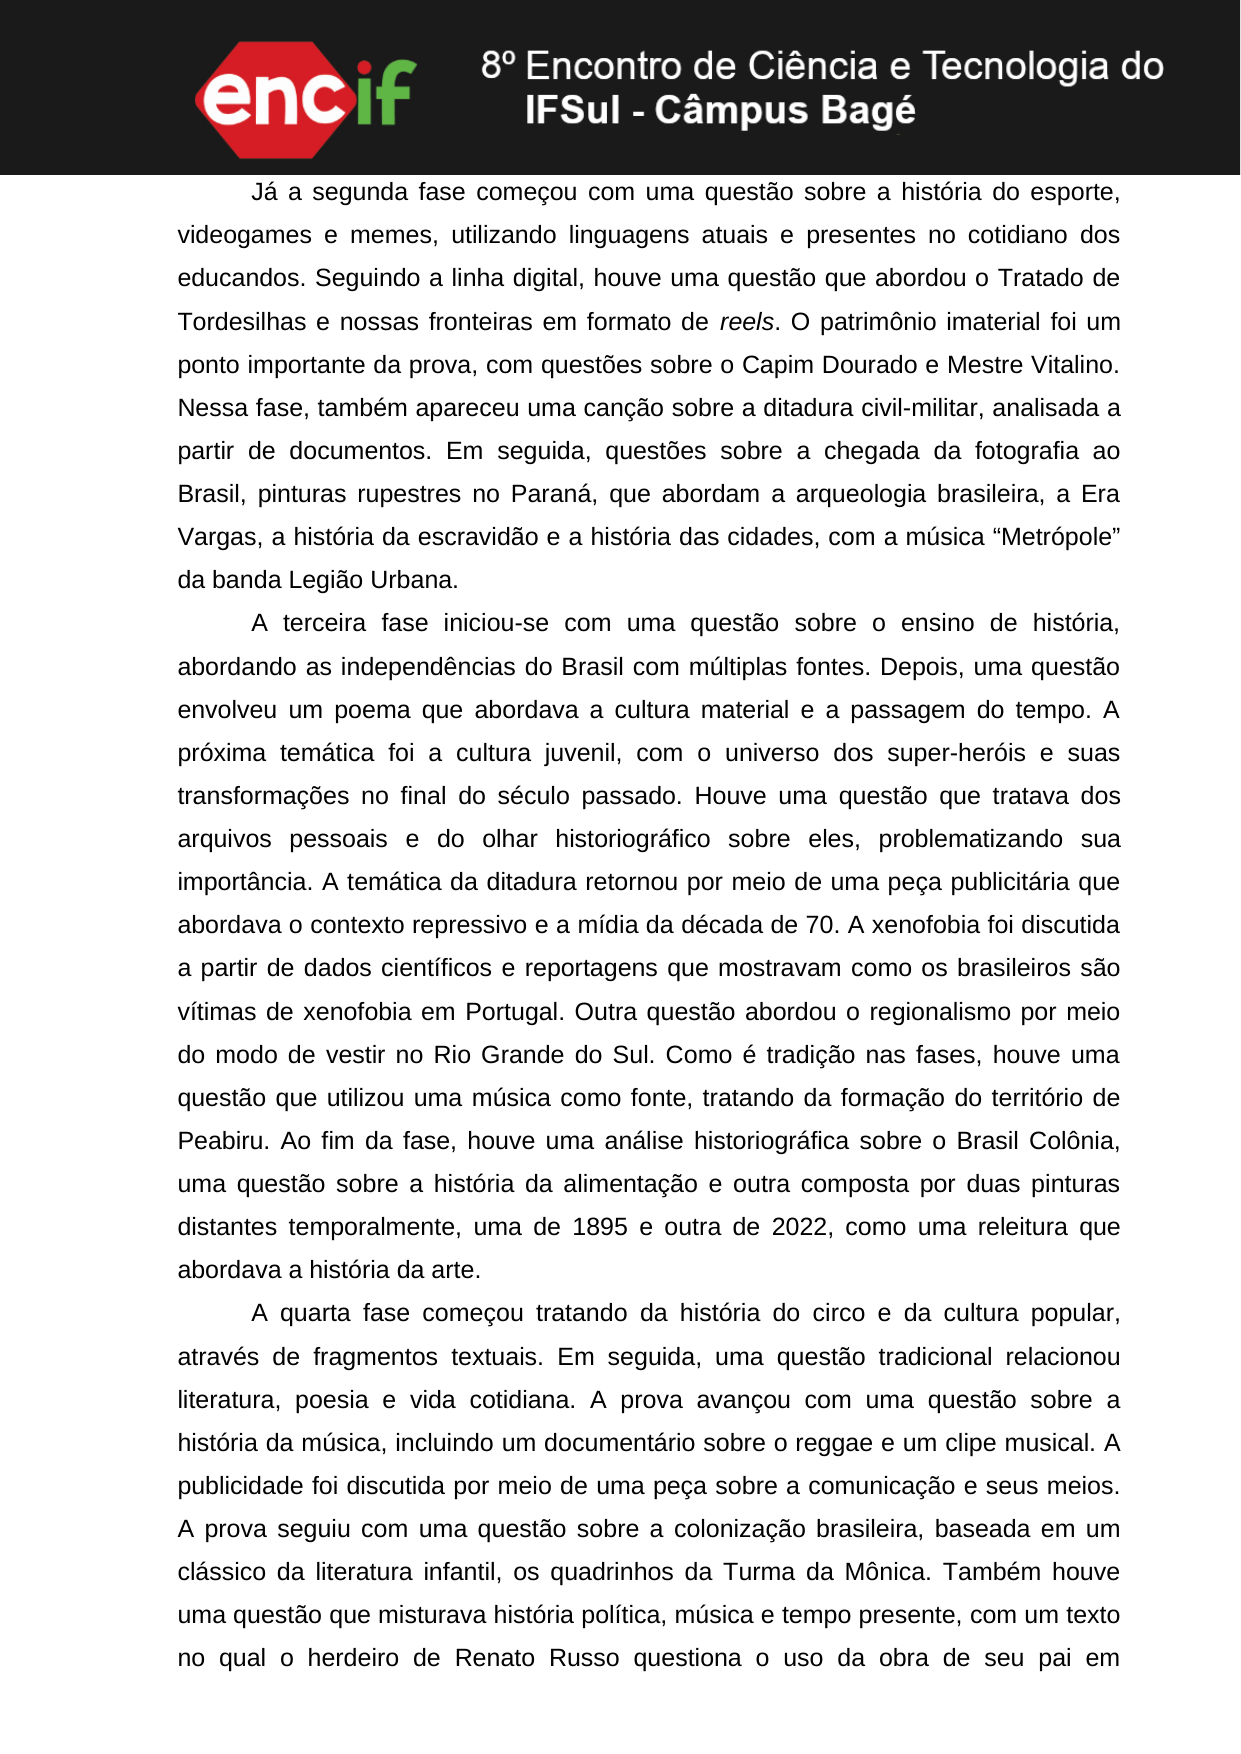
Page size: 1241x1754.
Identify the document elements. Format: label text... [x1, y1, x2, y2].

text A terceira fase iniciou-se com uma questão sobre o ensino de história, abordando as independências do Brasil com múltiplas fontes. Depois, uma questão envolveu um poema que abordava a cultura material e a passagem do tempo. A próxima temática foi a cultura juvenil, com o universo dos super-heróis e suas transformações no final do século passado. Houve uma questão que tratava dos arquivos pessoais e do olhar historiográfico sobre eles, problematizando sua importância. A temática da ditadura retornou por meio de uma peça publicitária que abordava o contexto repressivo e a mídia da década de 70. A xenofobia foi discutida a partir de dados científicos e reportagens que mostravam como os brasileiros são vítimas de xenofobia em Portugal. Outra questão abordou o regionalismo por meio do modo de vestir no Rio Grande do Sul. Como é tradição nas fases, houve uma questão que utilizou uma música como fonte, tratando da formação do território de Peabiru. Ao fim da fase, houve uma análise historiográfica sobre o Brasil Colônia, uma questão sobre a história da alimentação e outra composta por duas pinturas distantes temporalmente, uma de 1895 e outra de 2022, como uma releitura que abordava a história da arte. [177, 608, 1122, 1284]
text Já a segunda fase começou com uma questão sobre a história do esporte, videogames e memes, utilizando linguagens atuais e presentes no cotidiano dos educandos. Seguindo a linha digital, houve uma questão que abordou o Tratado de Tordesilhas e nossas fronteiras em formato de reels. O patrimônio imaterial foi um ponto importante da prova, com questões sobre o Capim Dourado e Mestre Vitalino. Nessa fase, também apareceu uma canção sobre a ditadura civil-militar, analisada a partir de documentos. Em seguida, questões sobre a chegada da fotografia ao Brasil, pinturas rupestres no Paraná, que abordam a arqueologia brasileira, a Era Vargas, a história da escravidão e a história das cidades, com a música “Metrópole” da banda Legião Urbana. [177, 177, 1122, 594]
picture [0, 0, 1241, 175]
